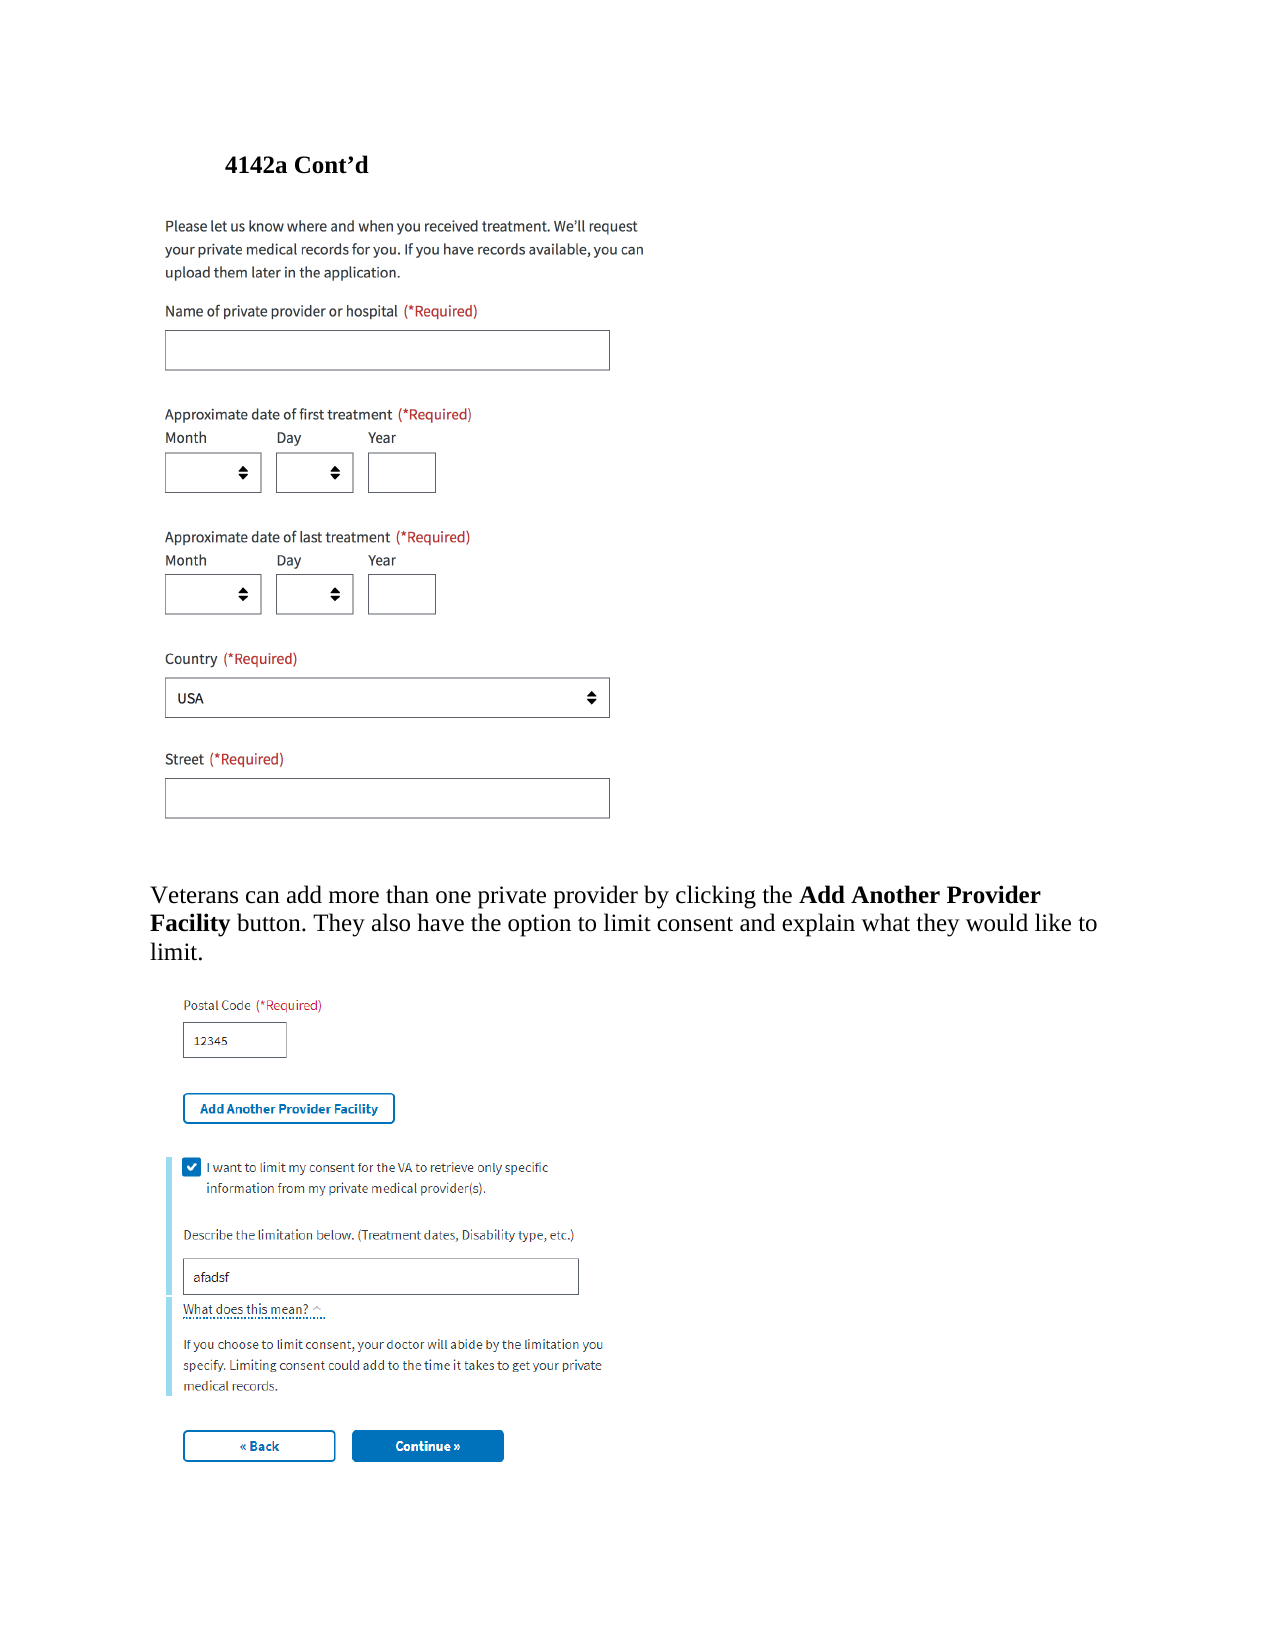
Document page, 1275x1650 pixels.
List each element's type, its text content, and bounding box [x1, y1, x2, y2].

picture [150, 994, 639, 1466]
picture [150, 207, 668, 851]
text Veterans can add more than one private provider by clicking the Add Another Provider Facility button. They also have the option to limit consent and explain what they would like to limit. [150, 880, 1125, 966]
text 4142a Cont’d [150, 150, 1125, 179]
